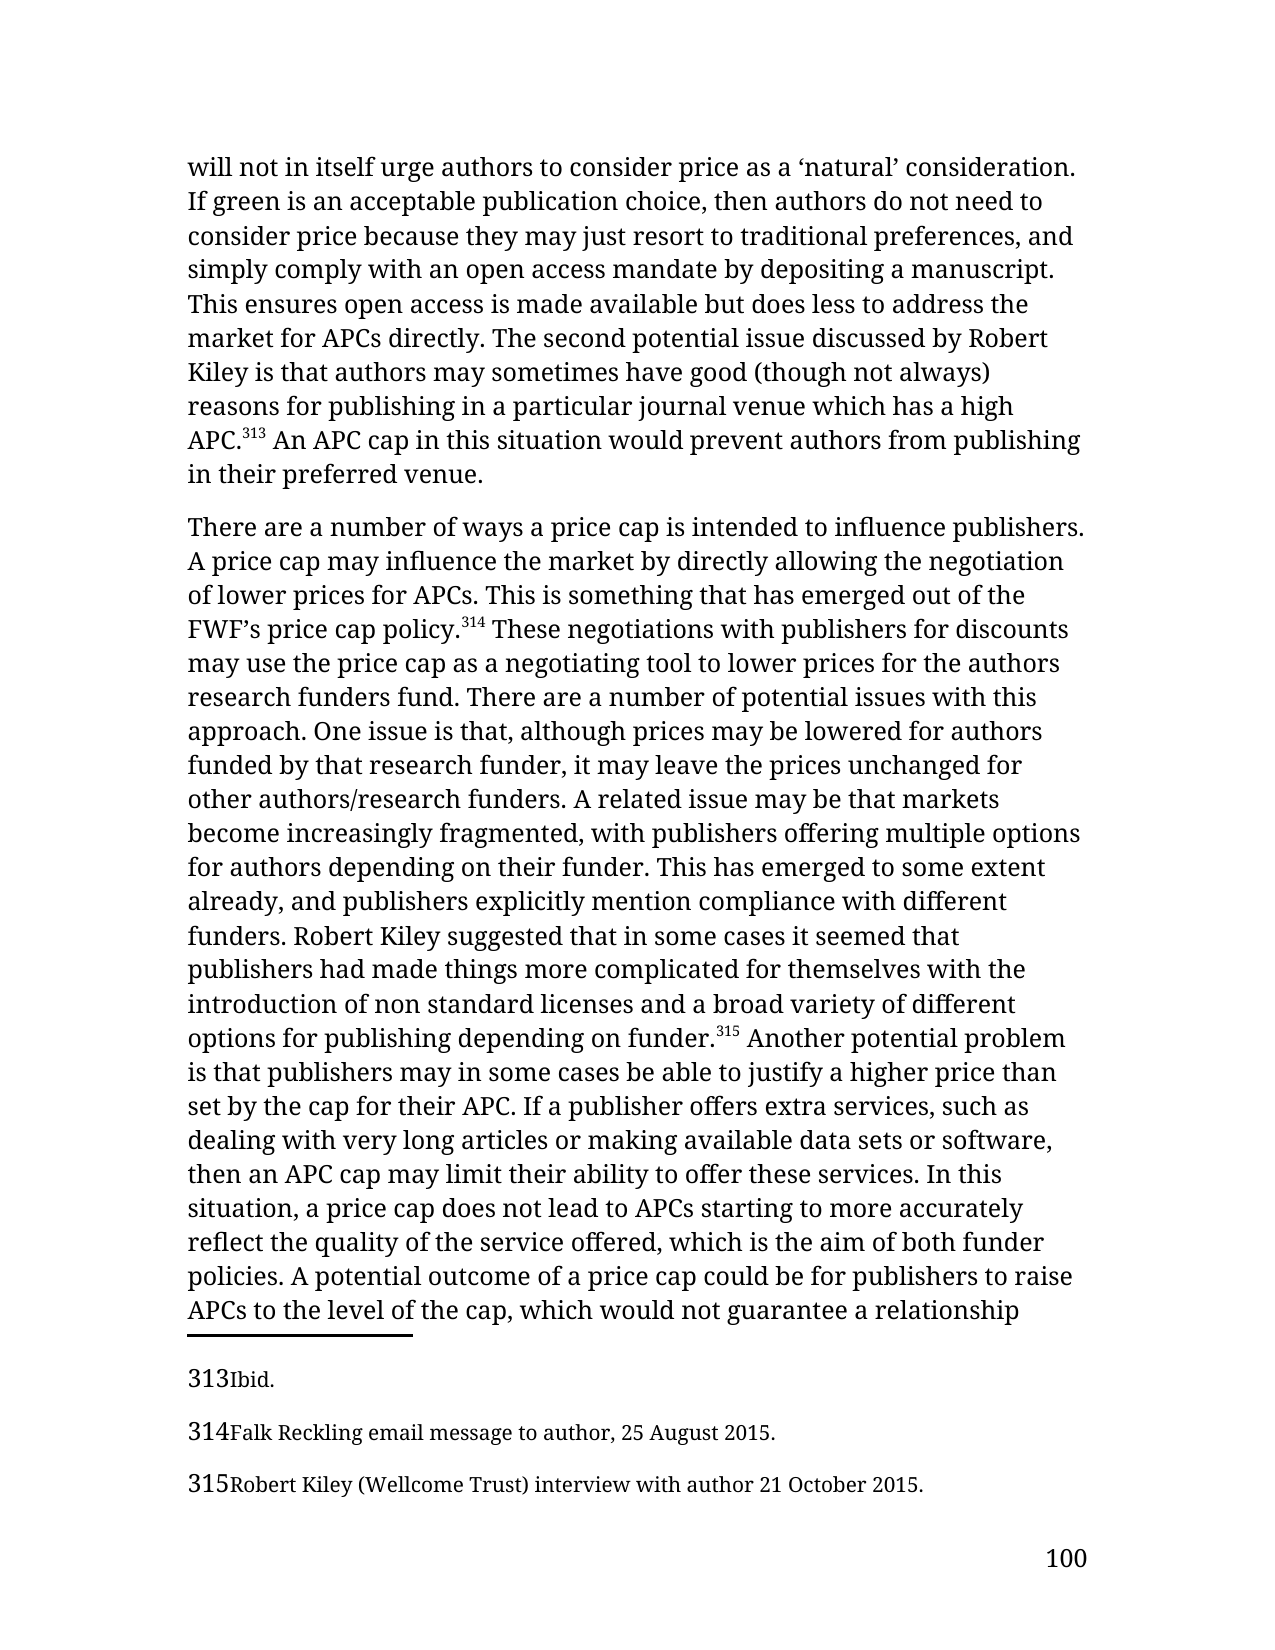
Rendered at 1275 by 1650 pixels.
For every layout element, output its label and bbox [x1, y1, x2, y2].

text [187, 150, 1087, 491]
text [187, 509, 1087, 1327]
